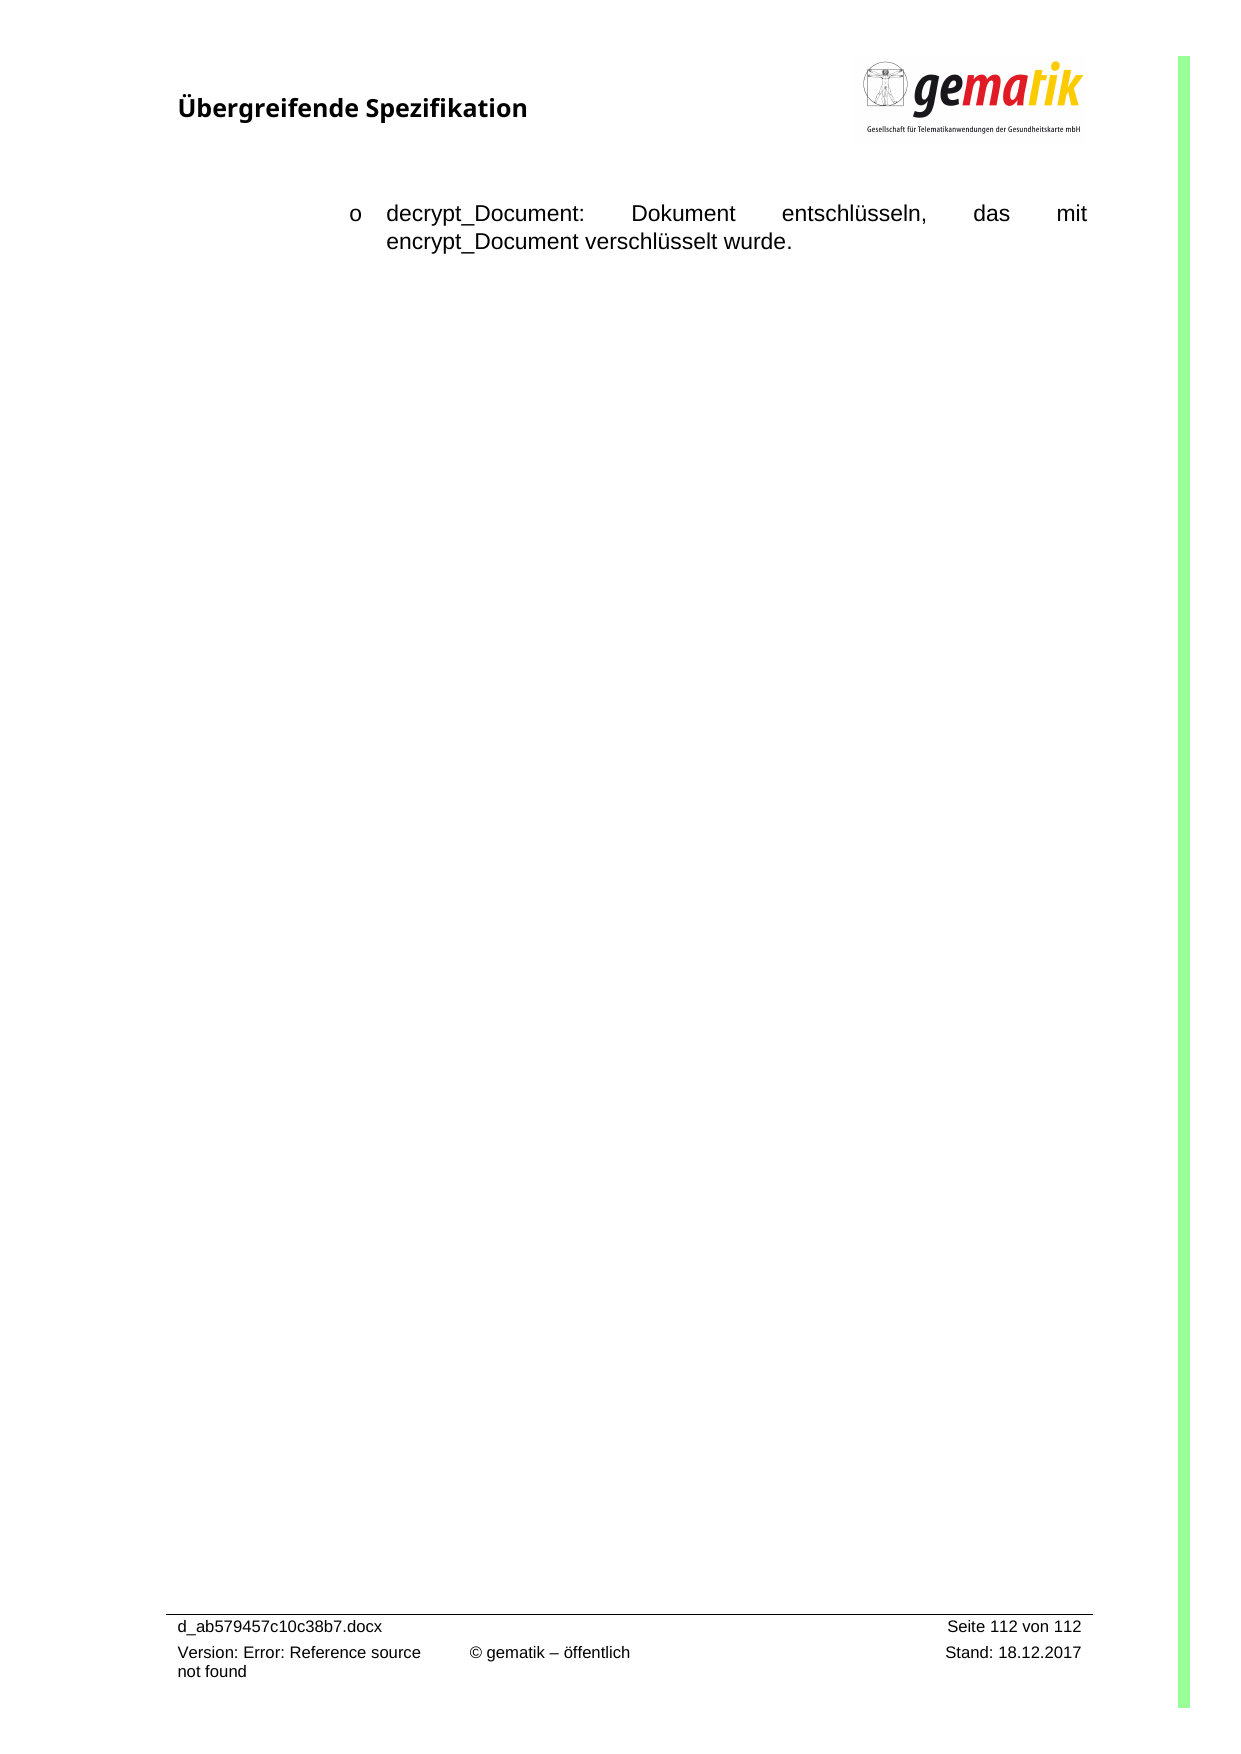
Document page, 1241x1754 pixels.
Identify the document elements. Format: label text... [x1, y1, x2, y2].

list decrypt_Document: Dokument entschlüsseln, das mit encrypt_Document verschlüsselt wurde. [349, 199, 1087, 254]
picture [854, 56, 1086, 143]
